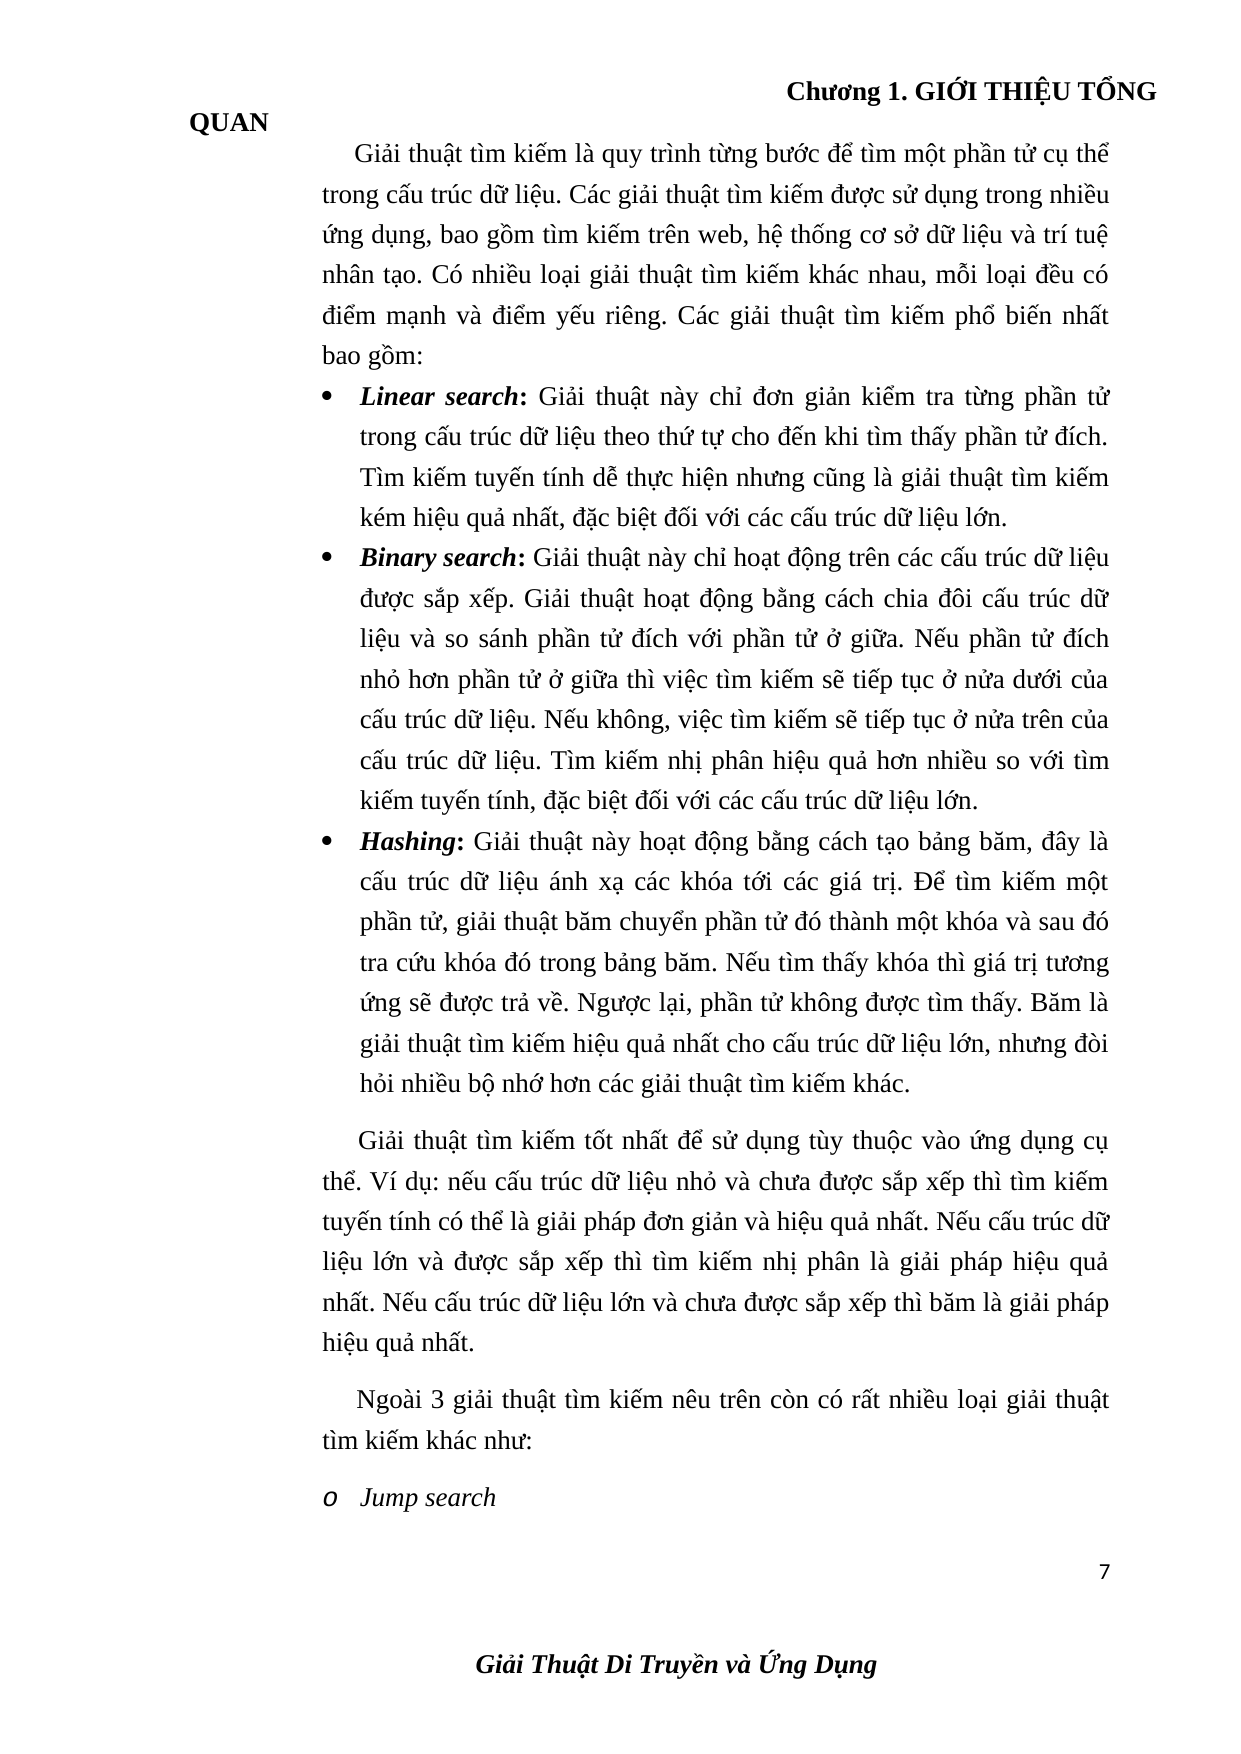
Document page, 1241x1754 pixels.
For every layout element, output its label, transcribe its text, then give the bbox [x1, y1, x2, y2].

list Hashing: Giải thuật này hoạt động bằng cách tạo bảng băm, đây là cấu trúc dữ liệu ánh xạ các khóa tới các giá trị. Để tìm kiếm một phần tử, giải thuật băm chuyển phần tử đó thành một khóa và sau đó tra cứu khóa đó trong bảng băm. Nếu tìm thấy khóa thì giá trị tương ứng sẽ được trả về. Ngược lại, phần tử không được tìm thấy. Băm là giải thuật tìm kiếm hiệu quả nhất cho cấu trúc dữ liệu lớn, nhưng đòi hỏi nhiều bộ nhớ hơn các giải thuật tìm kiếm khác. [322, 824, 1110, 1098]
list Jump search [322, 1481, 1110, 1514]
text Ngoài 3 giải thuật tìm kiếm nêu trên còn có rất nhiều loại giải thuật tìm kiếm khác như: [322, 1383, 1110, 1455]
list Binary search: Giải thuật này chỉ hoạt động trên các cấu trúc dữ liệu được sắp xếp. Giải thuật hoạt động bằng cách chia đôi cấu trúc dữ liệu và so sánh phần tử đích với phần tử ở giữa. Nếu phần tử đích nhỏ hơn phần tử ở giữa thì việc tìm kiếm sẽ tiếp tục ở nửa dưới của cấu trúc dữ liệu. Nếu không, việc tìm kiếm sẽ tiếp tục ở nửa trên của cấu trúc dữ liệu. Tìm kiếm nhị phân hiệu quả hơn nhiều so với tìm kiếm tuyến tính, đặc biệt đối với các cấu trúc dữ liệu lớn. [322, 542, 1110, 815]
list Linear search: Giải thuật này chỉ đơn giản kiểm tra từng phần tử trong cấu trúc dữ liệu theo thứ tự cho đến khi tìm thấy phần tử đích. Tìm kiếm tuyến tính dễ thực hiện nhưng cũng là giải thuật tìm kiếm kém hiệu quả nhất, đặc biệt đối với các cấu trúc dữ liệu lớn. [322, 380, 1110, 532]
text Giải thuật tìm kiếm tốt nhất để sử dụng tùy thuộc vào ứng dụng cụ thể. Ví dụ: nếu cấu trúc dữ liệu nhỏ và chưa được sắp xếp thì tìm kiếm tuyến tính có thể là giải pháp đơn giản và hiệu quả nhất. Nếu cấu trúc dữ liệu lớn và được sắp xếp thì tìm kiếm nhị phân là giải pháp hiệu quả nhất. Nếu cấu trúc dữ liệu lớn và chưa được sắp xếp thì băm là giải pháp hiệu quả nhất. [322, 1124, 1110, 1357]
